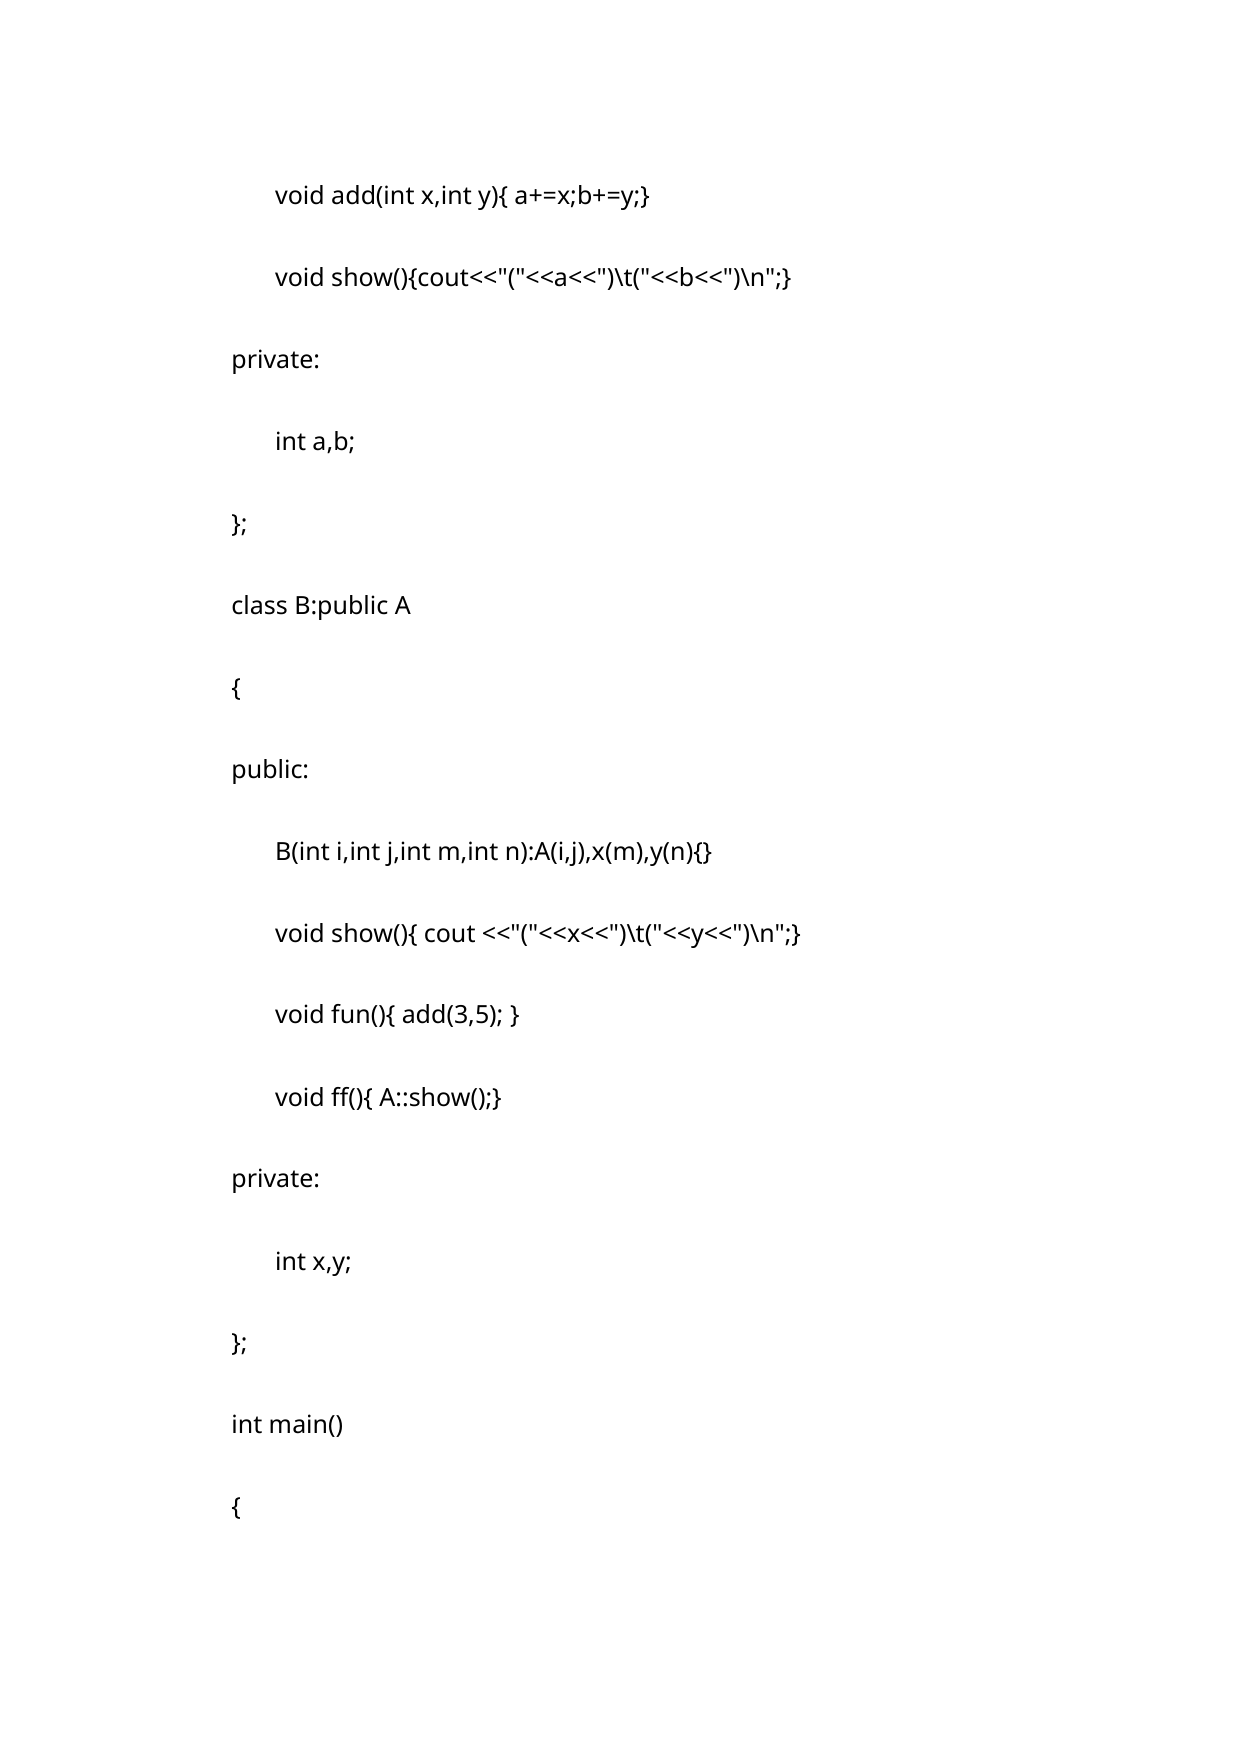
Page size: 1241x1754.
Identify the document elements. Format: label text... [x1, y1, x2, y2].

text { [187, 654, 1053, 719]
text int main() [187, 1392, 1053, 1457]
text void ff(){ A::show();} [187, 1064, 1053, 1129]
text { [187, 1474, 1053, 1539]
text private: [187, 1146, 1053, 1211]
text int a,b; [187, 408, 1053, 473]
text void show(){cout<<"("<<a<<")\t("<<b<<")\n";} [187, 244, 1053, 309]
text void show(){ cout <<"("<<x<<")\t("<<y<<")\n";} [187, 900, 1053, 965]
text B(int i,int j,int m,int n):A(i,j),x(m),y(n){} [187, 818, 1053, 883]
text int x,y; [187, 1228, 1053, 1293]
text }; [187, 490, 1053, 555]
text public: [187, 736, 1053, 801]
text private: [187, 326, 1053, 391]
text void fun(){ add(3,5); } [187, 982, 1053, 1047]
text class B:public A [187, 572, 1053, 637]
text void add(int x,int y){ a+=x;b+=y;} [187, 162, 1053, 227]
text }; [187, 1310, 1053, 1375]
